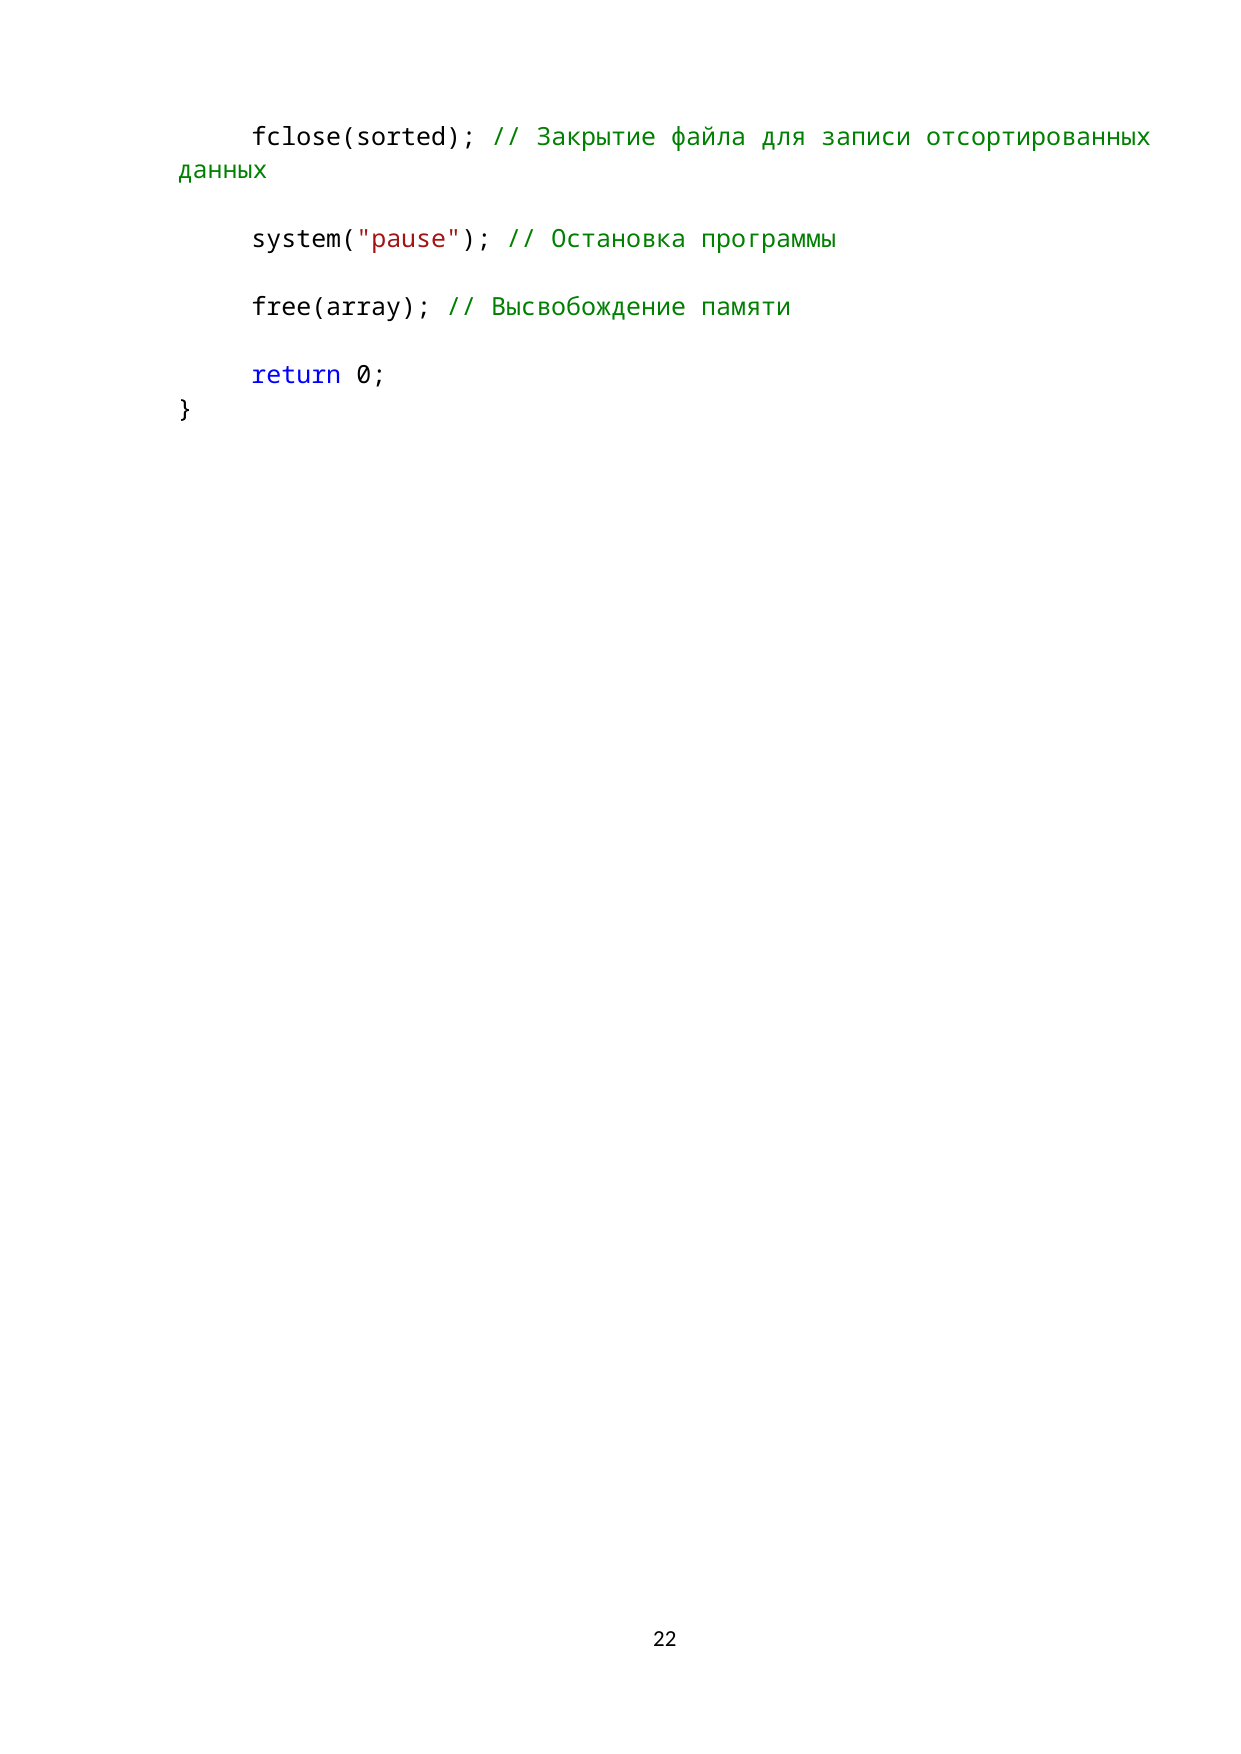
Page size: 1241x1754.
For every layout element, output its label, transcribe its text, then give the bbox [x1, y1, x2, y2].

text return 0; [177, 357, 1152, 391]
text system("pause"); // Остановка программы [177, 220, 1152, 254]
text free(array); // Высвобождение памяти [177, 288, 1152, 322]
text fclose(sorted); // Закрытие файла для записи отсортированных данных [177, 118, 1152, 186]
text } [177, 391, 1152, 425]
